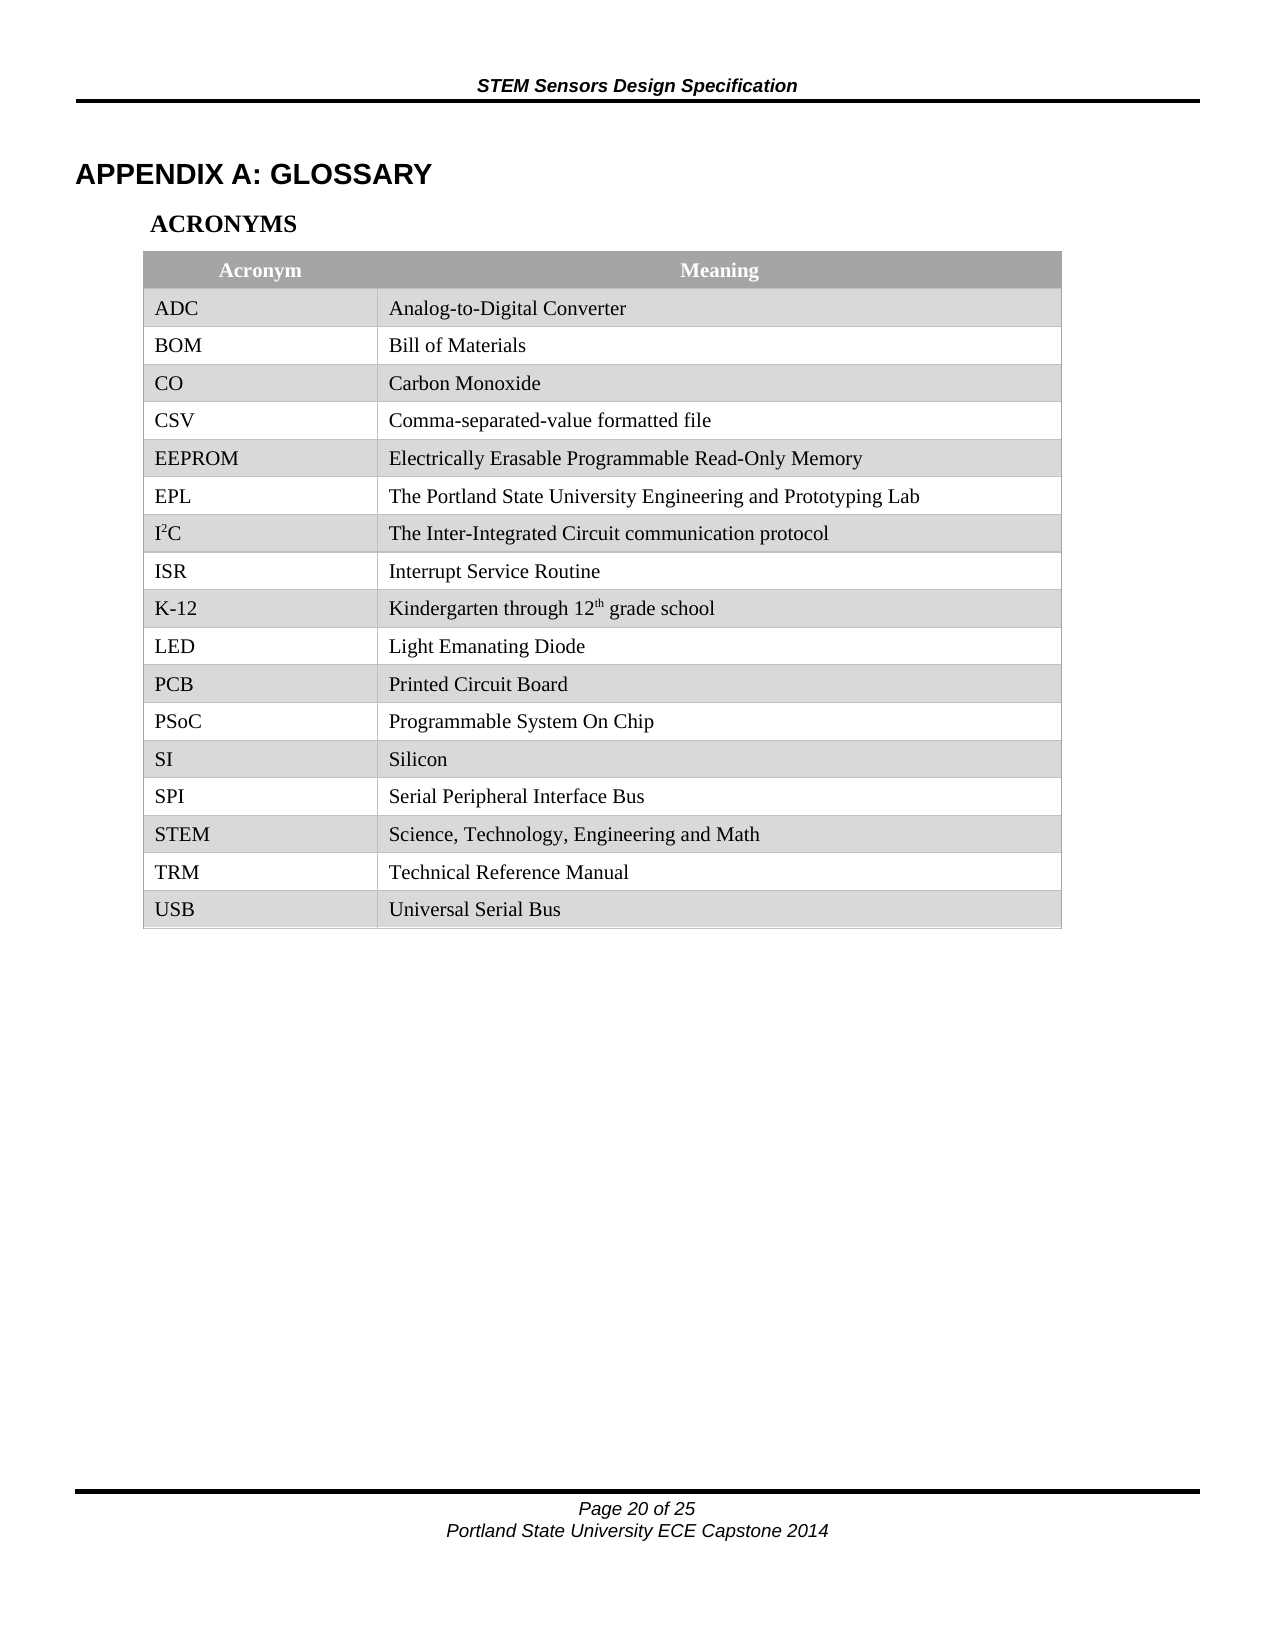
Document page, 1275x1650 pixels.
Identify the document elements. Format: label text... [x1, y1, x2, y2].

table_cell LED [144, 628, 377, 664]
table_cell CO [144, 365, 377, 401]
table_cell CSV [144, 402, 377, 439]
table_cell ADC [144, 289, 377, 326]
table_cell Printed Circuit Board [378, 665, 1061, 702]
table_cell Comma-separated-value formatted file [378, 402, 1061, 439]
table_cell PCB [144, 665, 377, 702]
table_cell Silicon [378, 741, 1061, 777]
table_cell SPI [144, 778, 377, 815]
table_cell EPL [144, 477, 377, 514]
table_cell PSoC [144, 703, 377, 739]
table_cell Electrically Erasable Programmable Read-Only Memory [378, 440, 1061, 476]
table_cell EEPROM [144, 440, 377, 476]
table_header Acronym [144, 252, 377, 288]
table_cell USB [144, 891, 377, 927]
table_cell Technical Reference Manual [378, 853, 1061, 890]
table_cell Science, Technology, Engineering and Math [378, 816, 1061, 852]
table_cell Interrupt Service Routine [378, 553, 1061, 589]
table_cell Carbon Monoxide [378, 365, 1061, 401]
table_cell Universal Serial Bus [378, 891, 1061, 927]
table_cell The Inter-Integrated Circuit communication protocol [378, 515, 1061, 551]
table_cell SI [144, 741, 377, 777]
table_cell Serial Peripheral Interface Bus [378, 778, 1061, 815]
table_cell The Portland State University Engineering and Prototyping Lab [378, 477, 1061, 514]
table_cell ISR [144, 553, 377, 589]
subtitle Acronyms [75, 209, 1200, 238]
table_cell STEM [144, 816, 377, 852]
table_cell Analog-to-Digital Converter [378, 289, 1061, 326]
table_cell TRM [144, 853, 377, 890]
table_cell Bill of Materials [378, 327, 1061, 363]
subtitle Appendix A: Glossary [75, 157, 1200, 191]
table_cell Kindergarten through 12th grade school [378, 590, 1061, 627]
table_cell Programmable System On Chip [378, 703, 1061, 739]
table_cell Light Emanating Diode [378, 628, 1061, 664]
table_cell BOM [144, 327, 377, 363]
table_header Meaning [377, 252, 1061, 288]
table_cell I2C [144, 515, 377, 551]
table_cell K-12 [144, 590, 377, 627]
